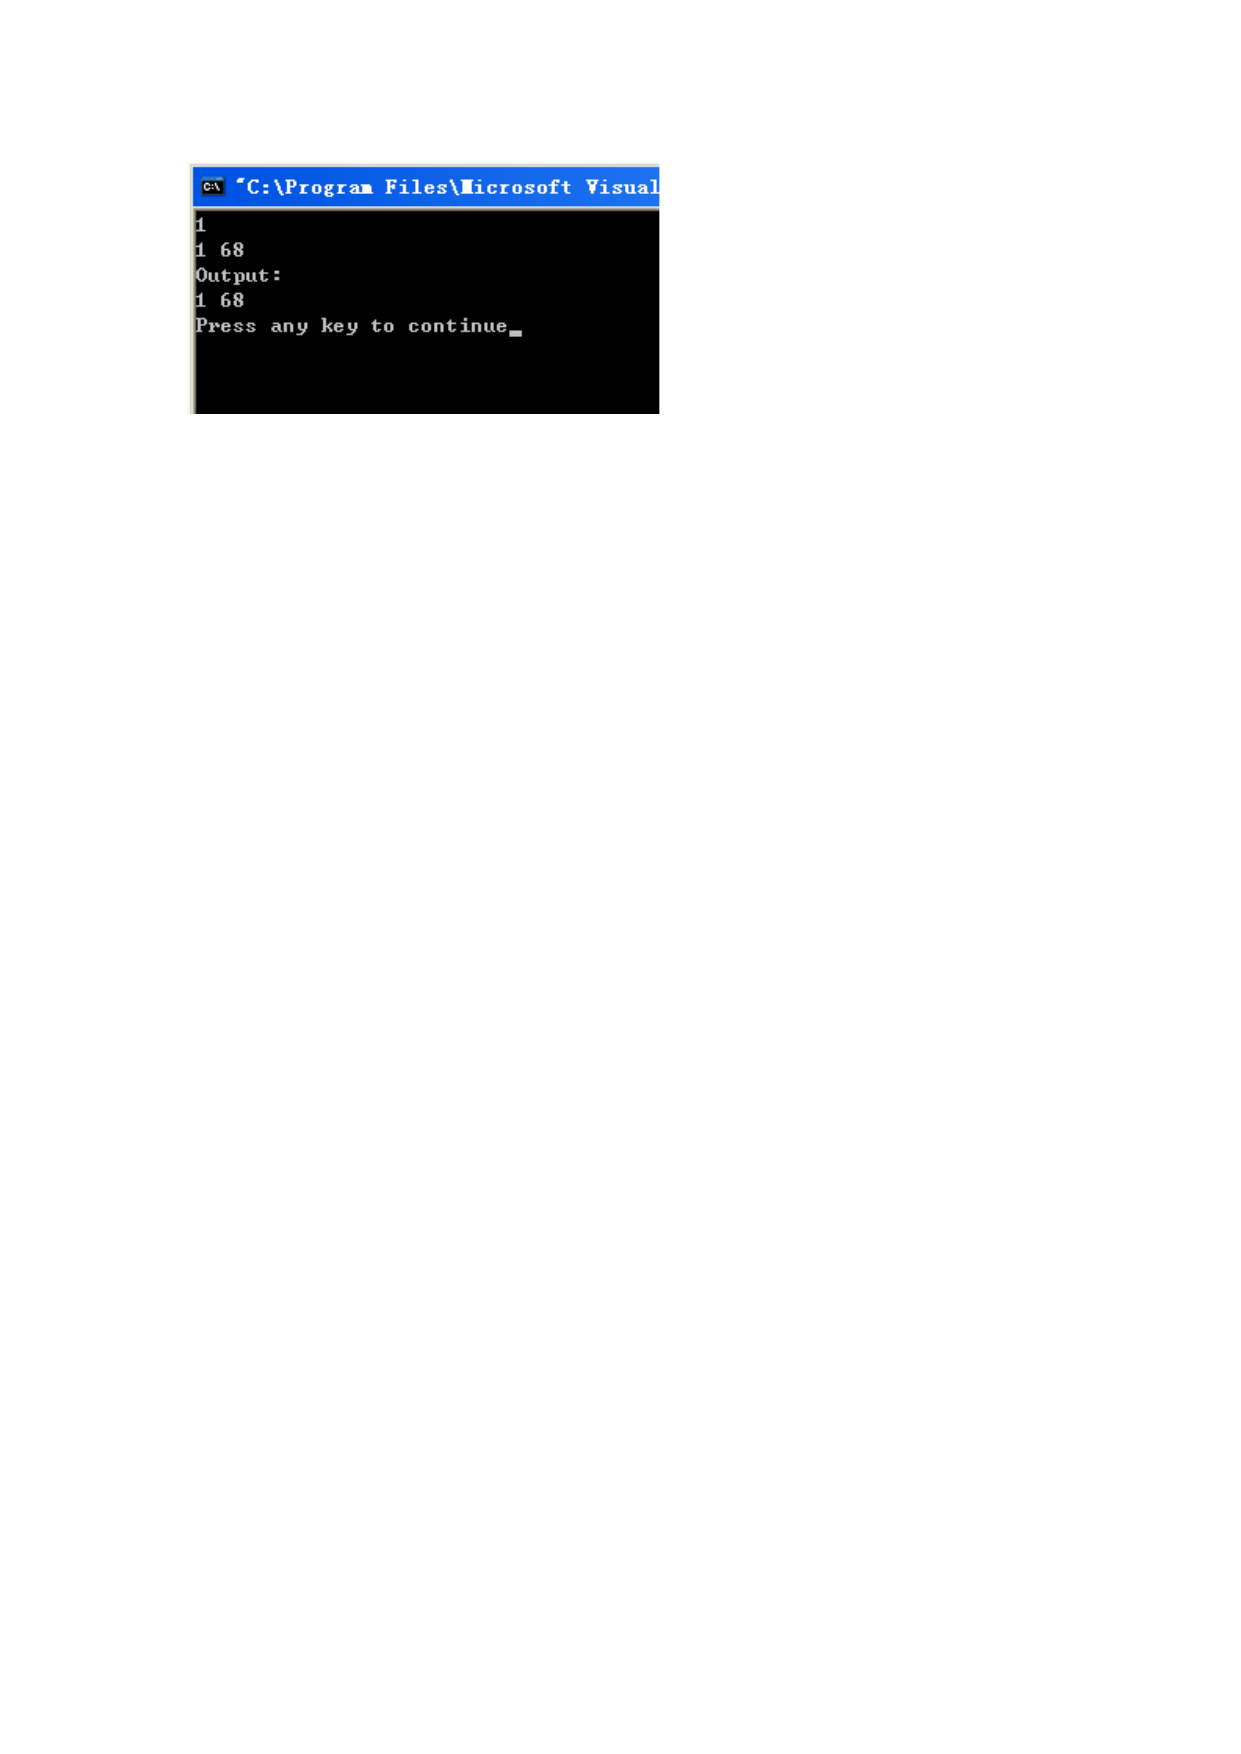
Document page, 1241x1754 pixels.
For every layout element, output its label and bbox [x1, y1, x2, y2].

picture [187, 162, 660, 414]
